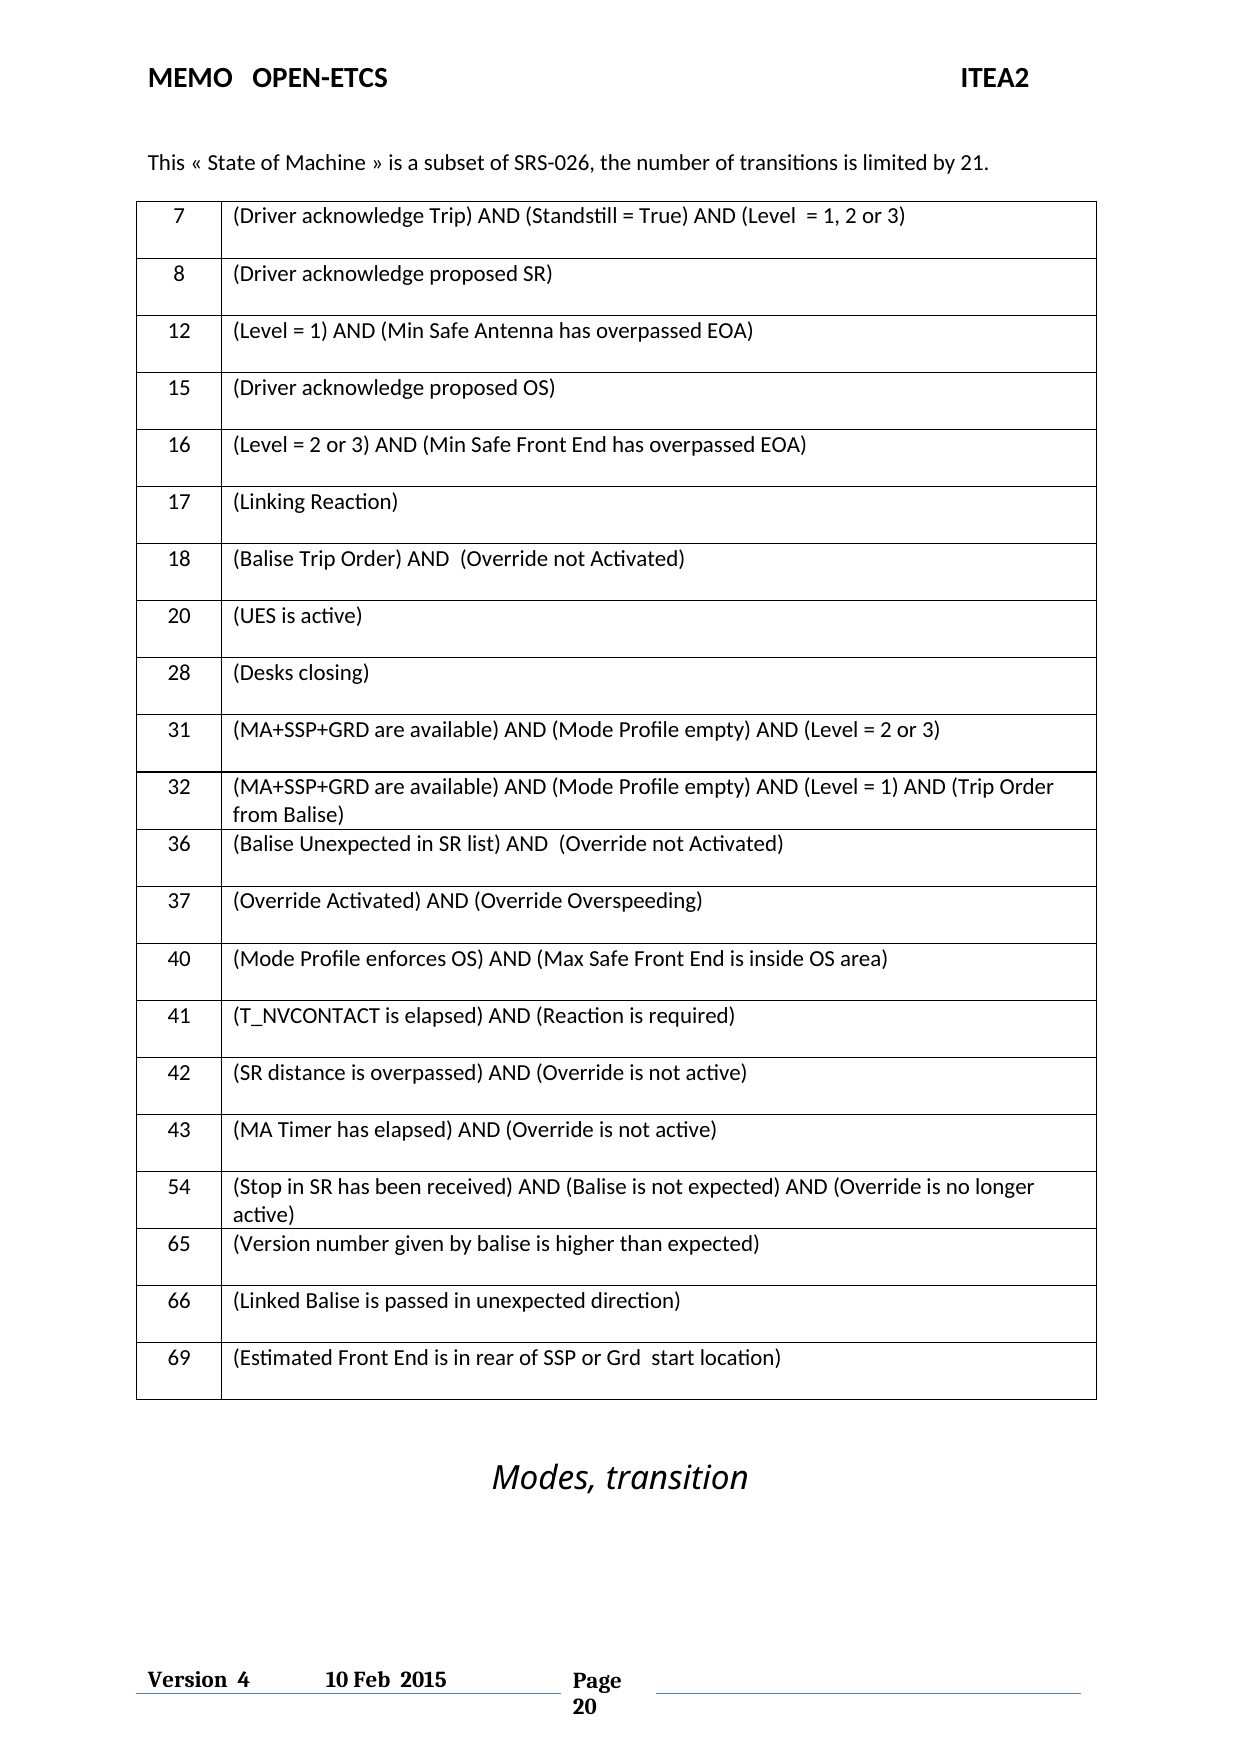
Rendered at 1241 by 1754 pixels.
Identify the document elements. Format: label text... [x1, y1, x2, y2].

subtitle Modes, transition [148, 1453, 1093, 1499]
table_cell (Driver acknowledge proposed SR) [222, 259, 1096, 315]
table_cell 8 [137, 259, 221, 315]
table_header 7 [137, 202, 221, 258]
table_cell (Version number given by balise is higher than expected) [222, 1229, 1096, 1285]
table_cell 37 [137, 887, 221, 943]
table_cell 32 [137, 773, 221, 828]
table_cell 15 [137, 373, 221, 429]
table_cell (Linked Balise is passed in unexpected direction) [222, 1286, 1096, 1342]
table_cell 43 [137, 1115, 221, 1171]
table_cell (UES is active) [222, 601, 1096, 657]
table_cell 31 [137, 715, 221, 771]
table_header (Driver acknowledge Trip) AND (Standstill = True) AND (Level = 1, 2 or 3) [222, 202, 1096, 258]
table_cell (Estimated Front End is in rear of SSP or Grd start location) [222, 1343, 1096, 1399]
table_cell 42 [137, 1058, 221, 1114]
text This « State of Machine » is a subset of SRS-026, the number of transitions is limited by 21. [148, 148, 1093, 176]
table_cell 65 [137, 1229, 221, 1285]
table_cell (Balise Unexpected in SR list) AND (Override not Activated) [222, 830, 1096, 886]
table_cell 69 [137, 1343, 221, 1399]
table_cell (Stop in SR has been received) AND (Balise is not expected) AND (Override is no longer active) [222, 1172, 1096, 1228]
table_cell 41 [137, 1001, 221, 1057]
table_cell (T_NVCONTACT is elapsed) AND (Reaction is required) [222, 1001, 1096, 1057]
table_cell 17 [137, 487, 221, 543]
table_cell 54 [137, 1172, 221, 1228]
table_cell (Mode Profile enforces OS) AND (Max Safe Front End is inside OS area) [222, 944, 1096, 1000]
table_cell 20 [137, 601, 221, 657]
table_cell 18 [137, 544, 221, 600]
table_cell 36 [137, 830, 221, 886]
table_cell (Driver acknowledge proposed OS) [222, 373, 1096, 429]
table_cell (MA+SSP+GRD are available) AND (Mode Profile empty) AND (Level = 2 or 3) [222, 715, 1096, 771]
table_cell 66 [137, 1286, 221, 1342]
table_cell (SR distance is overpassed) AND (Override is not active) [222, 1058, 1096, 1114]
table_cell 40 [137, 944, 221, 1000]
table_cell 12 [137, 316, 221, 372]
table_cell 16 [137, 430, 221, 486]
table_cell (Override Activated) AND (Override Overspeeding) [222, 887, 1096, 943]
table_cell (Balise Trip Order) AND (Override not Activated) [222, 544, 1096, 600]
table_cell 28 [137, 658, 221, 714]
table_cell (MA+SSP+GRD are available) AND (Mode Profile empty) AND (Level = 1) AND (Trip Order from Balise) [222, 773, 1096, 828]
table_cell (Level = 2 or 3) AND (Min Safe Front End has overpassed EOA) [222, 430, 1096, 486]
table_cell (Linking Reaction) [222, 487, 1096, 543]
table_cell (Level = 1) AND (Min Safe Antenna has overpassed EOA) [222, 316, 1096, 372]
table_cell (Desks closing) [222, 658, 1096, 714]
table_cell (MA Timer has elapsed) AND (Override is not active) [222, 1115, 1096, 1171]
